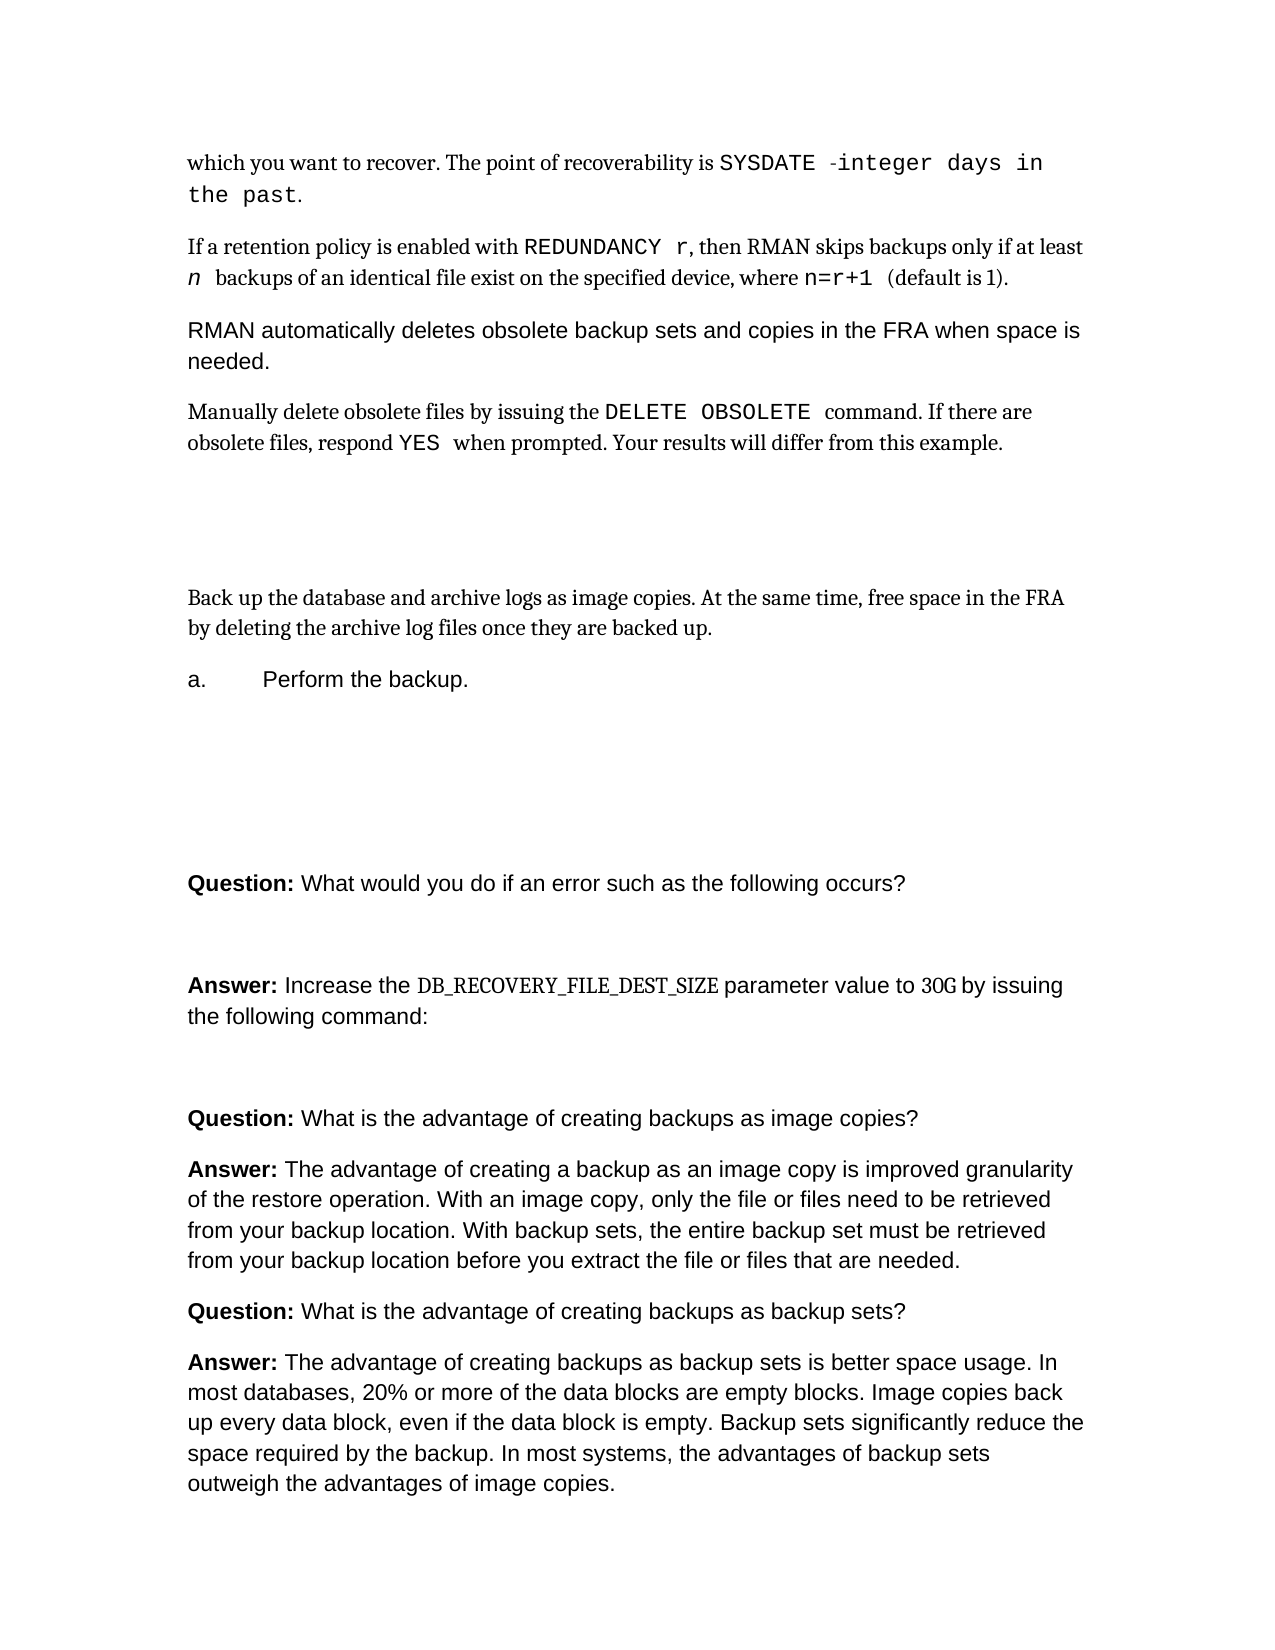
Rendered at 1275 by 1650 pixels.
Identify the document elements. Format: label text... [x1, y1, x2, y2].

text Manually delete obsolete files by issuing the DELETE OBSOLETE command. If there are obsolete files, respond YES when prompted. Your results will differ from this example. [187, 399, 1087, 458]
text Question: What is the advantage of creating backups as image copies? [187, 1105, 1087, 1132]
text Back up the database and archive logs as image copies. At the same time, free space in the FRA by deleting the archive log files once they are backed up. [187, 584, 1087, 641]
text If a retention policy is enabled with REDUNDANCY r, then RMAN skips backups only if at least n backups of an identical file exist on the specified device, where n=r+1 (default is 1). [187, 234, 1087, 293]
text Question: What would you do if an error such as the following occurs? [187, 870, 1087, 896]
text Answer: Increase the DB_RECOVERY_FILE_DEST_SIZE parameter value to 30G by issuing the following command: [187, 972, 1087, 1029]
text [187, 150, 1087, 209]
text Question: What is the advantage of creating backups as backup sets? [187, 1298, 1087, 1324]
text Answer: The advantage of creating backups as backup sets is better space usage. In most databases, 20% or more of the data blocks are empty blocks. Image copies back up every data block, even if the data block is empty. Backup sets significantly reduce the space required by the backup. In most systems, the advantages of backup sets outweigh the advantages of image copies. [187, 1349, 1087, 1496]
text a. Perform the backup. [187, 666, 1087, 692]
text RMAN automatically deletes obsolete backup sets and copies in the FRA when space is needed. [187, 317, 1087, 374]
text Answer: The advantage of creating a backup as an image copy is improved granularity of the restore operation. With an image copy, only the file or files need to be retrieved from your backup location. With backup sets, the entire backup set must be retrieved from your backup location before you extract the file or files that are needed. [187, 1156, 1087, 1273]
